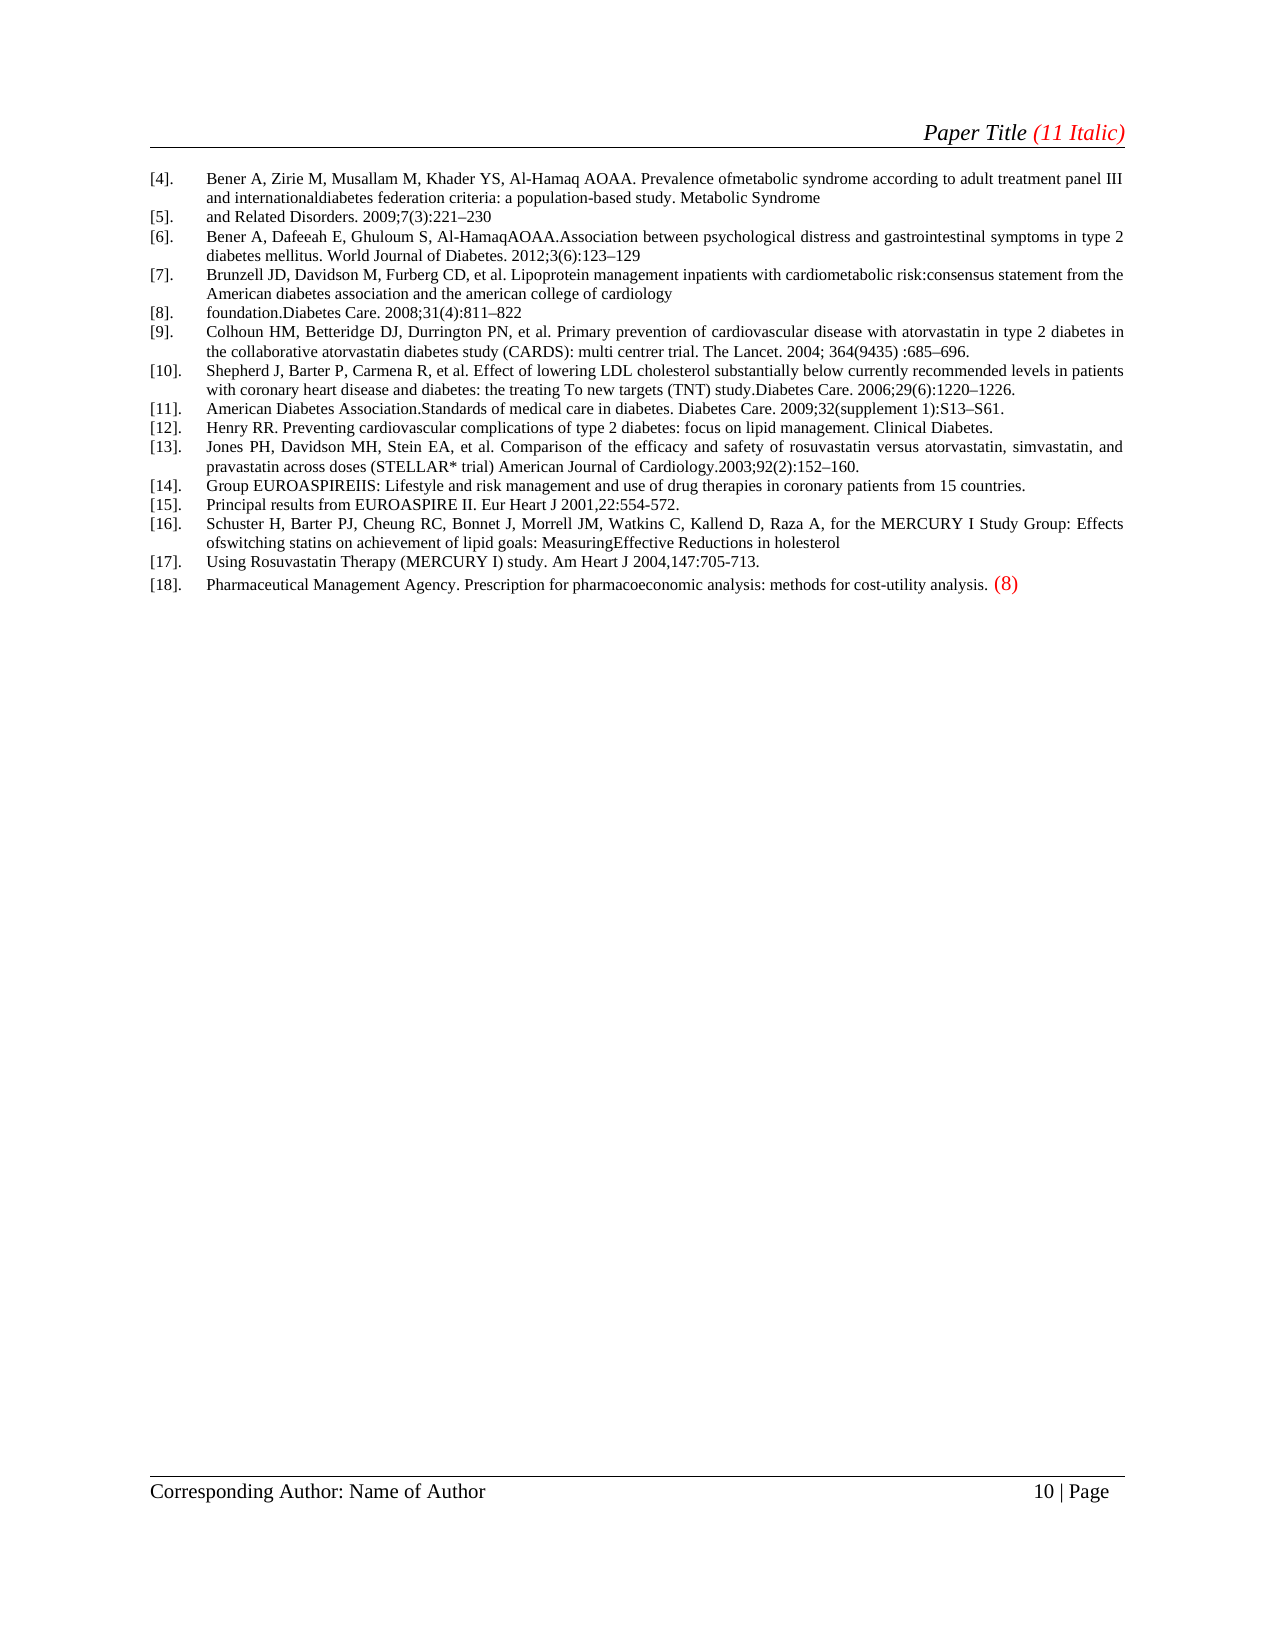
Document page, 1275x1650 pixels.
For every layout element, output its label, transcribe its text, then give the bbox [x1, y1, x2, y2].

list Jones PH, Davidson MH, Stein EA, et al. Comparison of the efficacy and safety of rosuvastatin versus atorvastatin, simvastatin, and pravastatin across doses (STELLAR* trial) American Journal of Cardiology.2003;92(2):152–160. [150, 437, 1125, 476]
list Pharmaceutical Management Agency. Prescription for pharmacoeconomic analysis: methods for cost-utility analysis. (8) [150, 571, 1125, 595]
list Principal results from EUROASPIRE II. Eur Heart J 2001,22:554-572. [150, 495, 1125, 514]
list Shepherd J, Barter P, Carmena R, et al. Effect of lowering LDL cholesterol substantially below currently recommended levels in patients with coronary heart disease and diabetes: the treating To new targets (TNT) study.Diabetes Care. 2006;29(6):1220–1226. [150, 361, 1125, 399]
list and Related Disorders. 2009;7(3):221–230 [150, 207, 1125, 226]
list Schuster H, Barter PJ, Cheung RC, Bonnet J, Morrell JM, Watkins C, Kallend D, Raza A, for the MERCURY I Study Group: Effects ofswitching statins on achievement of lipid goals: MeasuringEffective Reductions in holesterol [150, 514, 1125, 552]
list Bener A, Zirie M, Musallam M, Khader YS, Al-Hamaq AOAA. Prevalence ofmetabolic syndrome according to adult treatment panel III and internationaldiabetes federation criteria: a population-based study. Metabolic Syndrome [150, 169, 1125, 207]
list American Diabetes Association.Standards of medical care in diabetes. Diabetes Care. 2009;32(supplement 1):S13–S61. [150, 399, 1125, 418]
list Henry RR. Preventing cardiovascular complications of type 2 diabetes: focus on lipid management. Clinical Diabetes. [150, 418, 1125, 437]
list Group EUROASPIREIIS: Lifestyle and risk management and use of drug therapies in coronary patients from 15 countries. [150, 476, 1125, 495]
list Bener A, Dafeeah E, Ghuloum S, Al-HamaqAOAA.Association between psychological distress and gastrointestinal symptoms in type 2 diabetes mellitus. World Journal of Diabetes. 2012;3(6):123–129 [150, 226, 1125, 265]
list Colhoun HM, Betteridge DJ, Durrington PN, et al. Primary prevention of cardiovascular disease with atorvastatin in type 2 diabetes in the collaborative atorvastatin diabetes study (CARDS): multi centrer trial. The Lancet. 2004; 364(9435) :685–696. [150, 322, 1125, 361]
list Brunzell JD, Davidson M, Furberg CD, et al. Lipoprotein management inpatients with cardiometabolic risk:consensus statement from the American diabetes association and the american college of cardiology [150, 265, 1125, 303]
list foundation.Diabetes Care. 2008;31(4):811–822 [150, 303, 1125, 322]
list Using Rosuvastatin Therapy (MERCURY I) study. Am Heart J 2004,147:705-713. [150, 552, 1125, 571]
